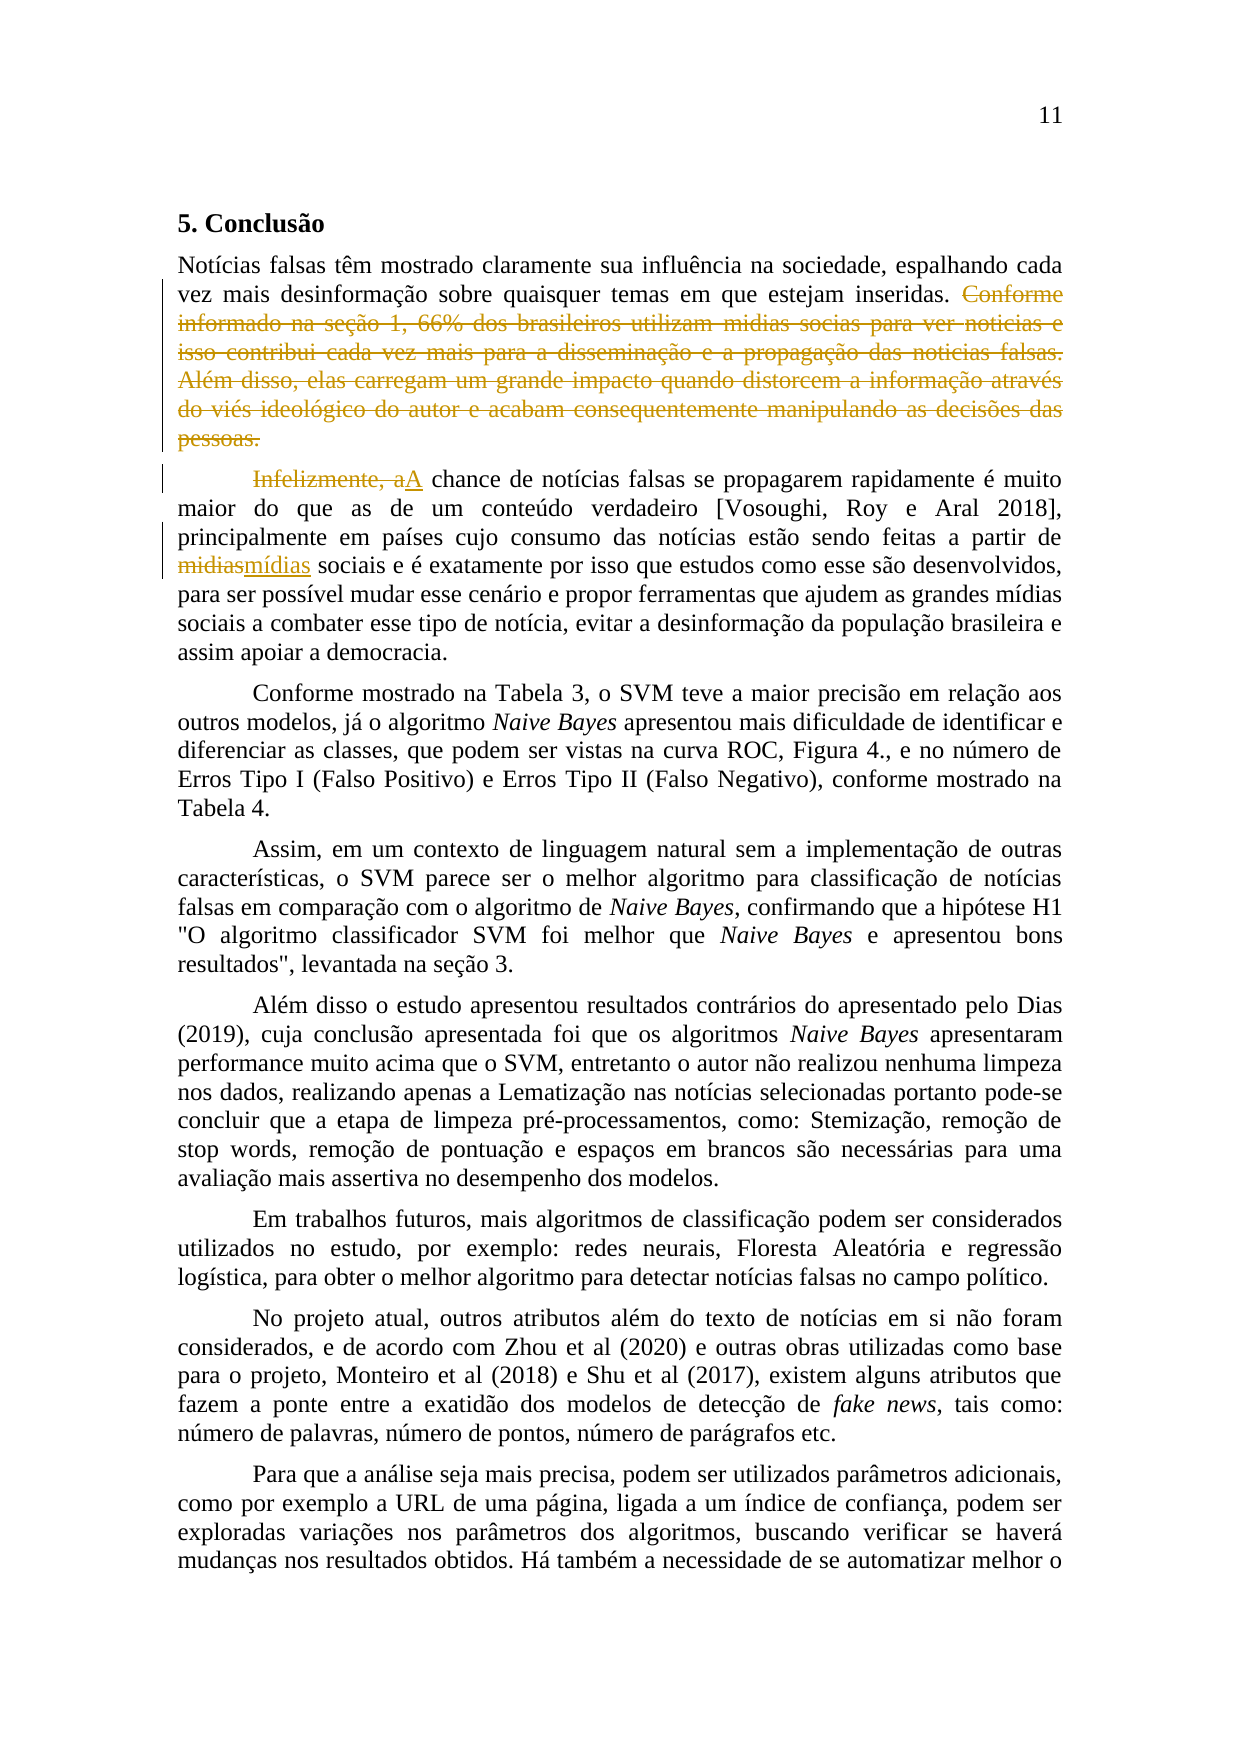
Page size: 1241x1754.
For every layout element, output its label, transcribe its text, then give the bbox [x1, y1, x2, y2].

text Além disso o estudo apresentou resultados contrários do apresentado pelo Dias (2019), cuja conclusão apresentada foi que os algoritmos Naive Bayes apresentaram performance muito acima que o SVM, entretanto o autor não realizou nenhuma limpeza nos dados, realizando apenas a Lematização nas notícias selecionadas portanto pode-se concluir que a etapa de limpeza pré-processamentos, como: Stemização, remoção de stop words, remoção de pontuação e espaços em brancos são necessárias para uma avaliação mais assertiva no desempenho dos modelos. [177, 990, 1063, 1192]
text Conforme mostrado na Tabela 3, o SVM teve a maior precisão em relação aos outros modelos, já o algoritmo Naive Bayes apresentou mais dificuldade de identificar e diferenciar as classes, que podem ser vistas na curva ROC, Figura 4., e no número de Erros Tipo I (Falso Positivo) e Erros Tipo II (Falso Negativo), conforme mostrado na Tabela 4. [177, 678, 1063, 822]
text Assim, em um contexto de linguagem natural sem a implementação de outras características, o SVM parece ser o melhor algoritmo para classificação de notícias falsas em comparação com o algoritmo de Naive Bayes, confirmando que a hipótese H1 "O algoritmo classificador SVM foi melhor que Naive Bayes e apresentou bons resultados", levantada na seção 3. [177, 834, 1063, 978]
subtitle 5. Conclusão [177, 207, 1063, 238]
text chance de notícias falsas se propagarem rapidamente é muito maior do que as de um conteúdo verdadeiro [Vosoughi, Roy e Aral 2018], principalmente em países cujo consumo das notícias estão sendo feitas a partir de sociais e é exatamente por isso que estudos como esse são desenvolvidos, para ser possível mudar esse cenário e propor ferramentas que ajudem as grandes mídias sociais a combater esse tipo de notícia, evitar a desinformação da população brasileira e assim apoiar a democracia. [177, 464, 1063, 665]
